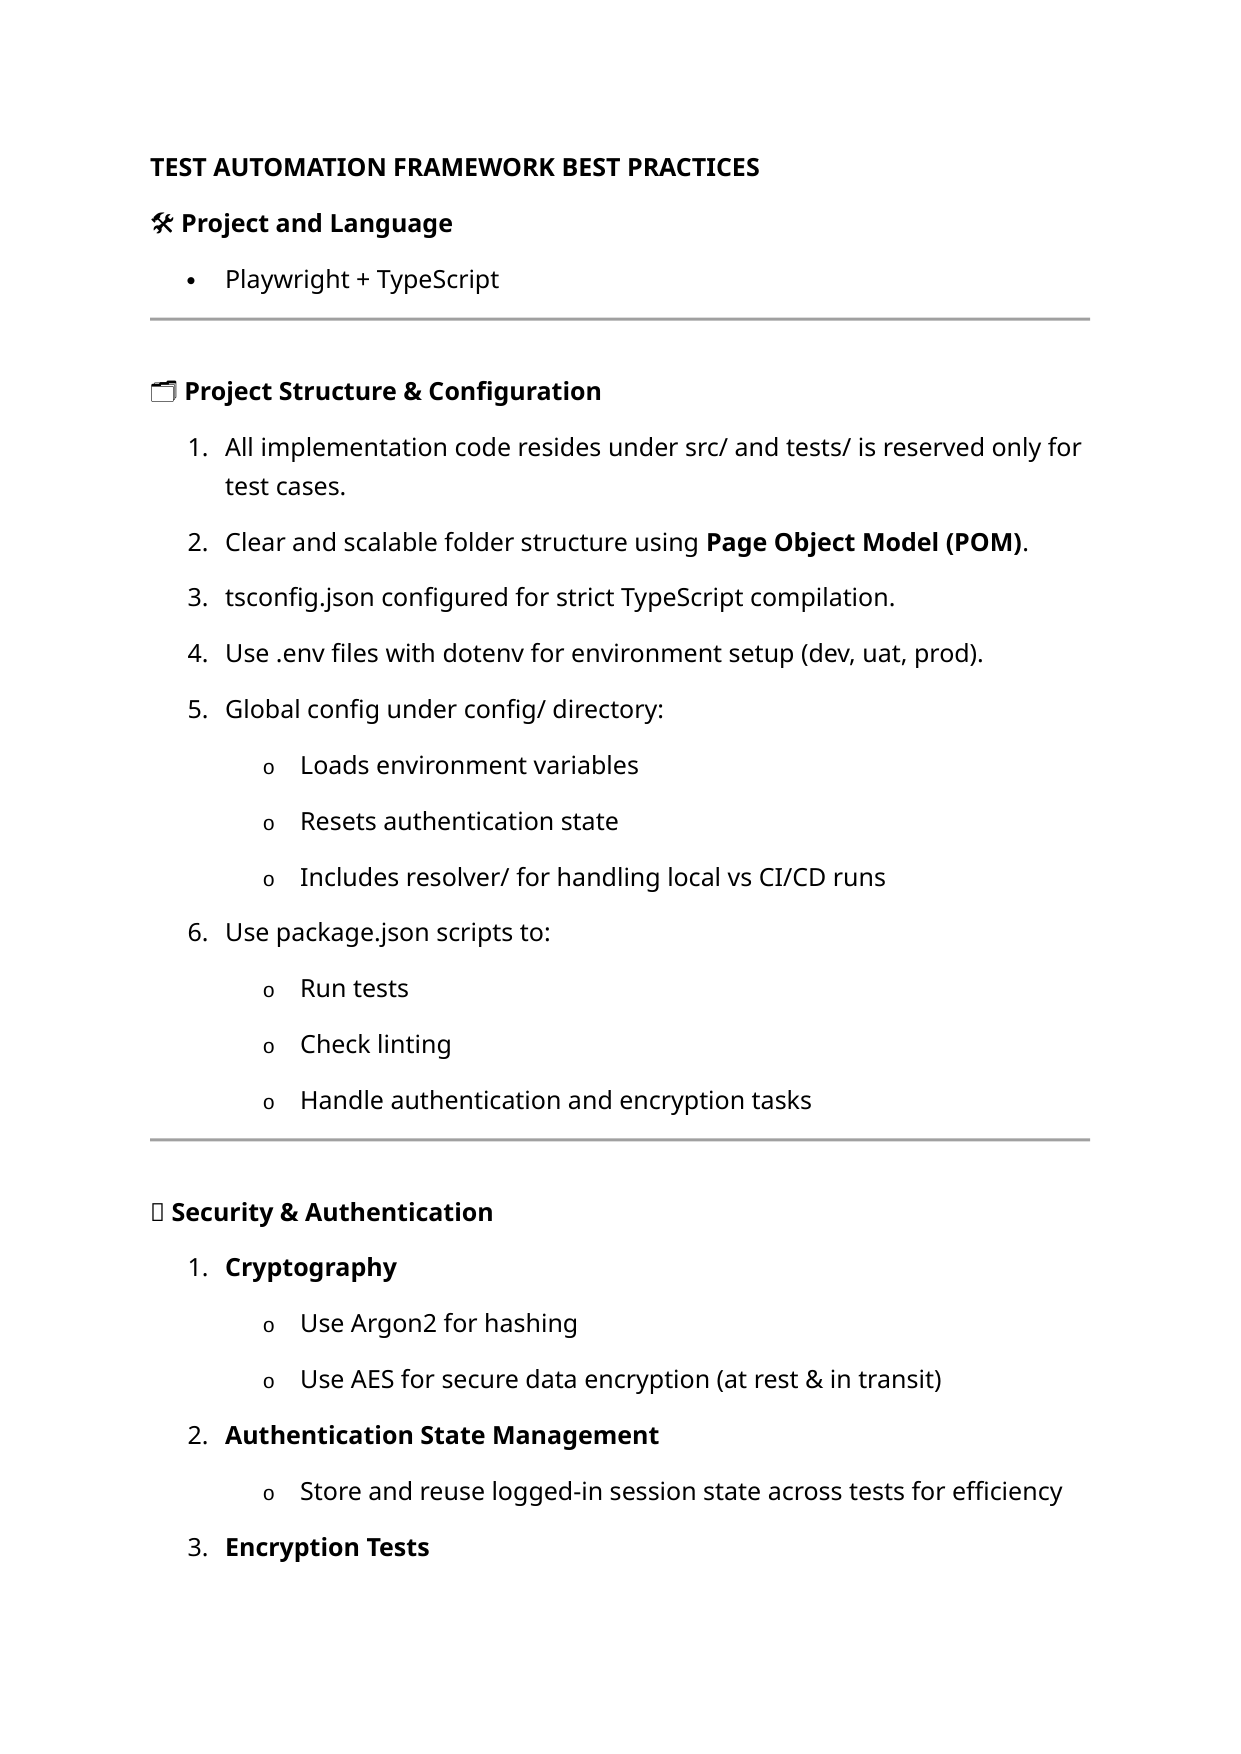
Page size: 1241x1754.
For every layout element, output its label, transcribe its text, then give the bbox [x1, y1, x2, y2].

list tsconfig.json configured for strict TypeScript compilation. [187, 580, 1090, 614]
list Store and reuse logged-in session state across tests for efficiency [262, 1473, 1090, 1507]
list Resets authentication state [262, 803, 1090, 837]
text 🛠️ Project and Language [150, 206, 1090, 240]
list Includes resolver/ for handling local vs CI/CD runs [262, 859, 1090, 893]
list All implementation code resides under src/ and tests/ is reserved only for test cases. [187, 429, 1090, 502]
text TEST AUTOMATION FRAMEWORK BEST PRACTICES [150, 150, 1090, 184]
list Use Argon2 for hashing [262, 1306, 1090, 1340]
list Loads environment variables [262, 747, 1090, 782]
list Cryptography [187, 1250, 1090, 1284]
list Use package.json scripts to: [187, 915, 1090, 949]
list Playwright + TypeScript [187, 262, 1090, 296]
list Run tests [262, 971, 1090, 1005]
text 🗂️ Project Structure & Configuration [150, 373, 1090, 407]
list Handle authentication and encryption tasks [262, 1082, 1090, 1117]
list Check linting [262, 1027, 1090, 1061]
text 🔐 Security & Authentication [150, 1194, 1090, 1228]
list Authentication State Management [187, 1417, 1090, 1452]
list Clear and scalable folder structure using Page Object Model (POM). [187, 524, 1090, 558]
list Use .env files with dotenv for environment setup (dev, uat, prod). [187, 636, 1090, 670]
list Use AES for secure data encryption (at rest & in transit) [262, 1362, 1090, 1396]
list Encryption Tests [187, 1529, 1090, 1563]
list Global config under config/ directory: [187, 692, 1090, 726]
